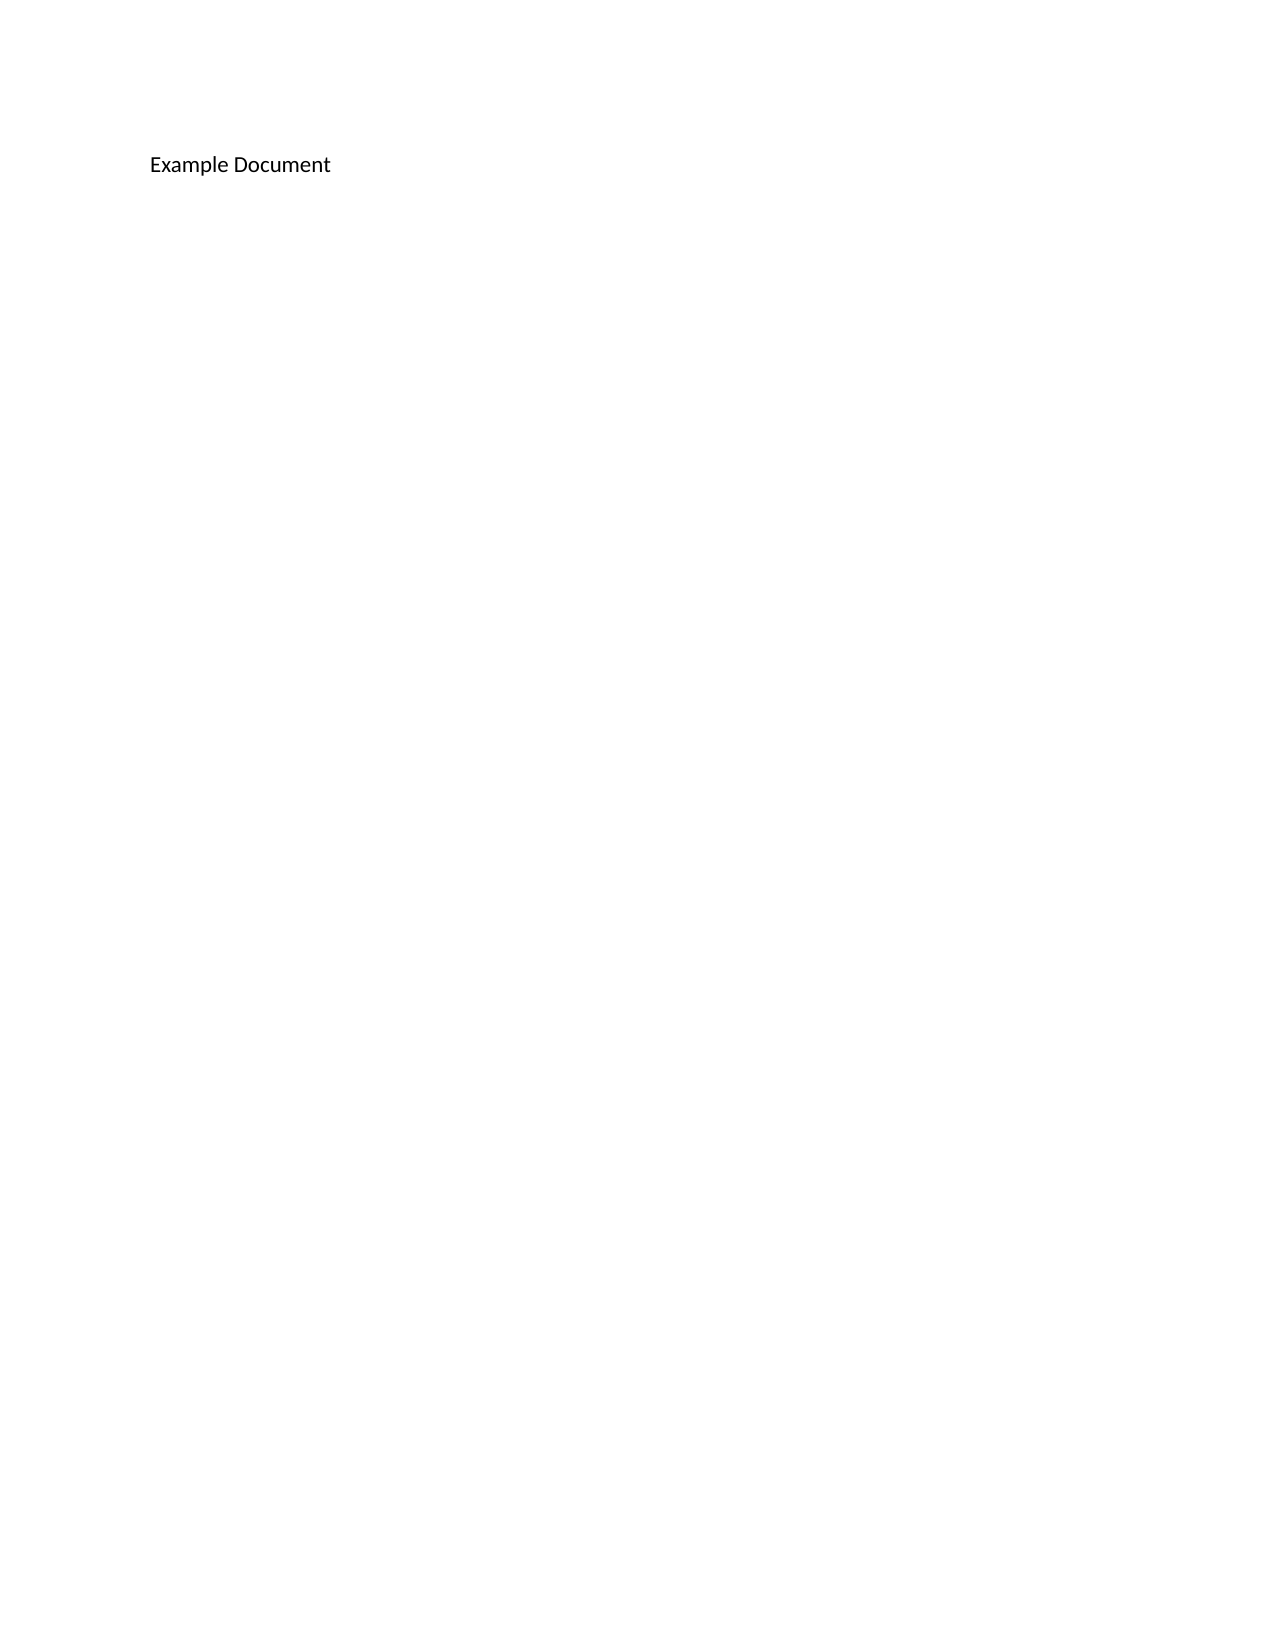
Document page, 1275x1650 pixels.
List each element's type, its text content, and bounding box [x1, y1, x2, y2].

text Example Document [150, 150, 1125, 178]
